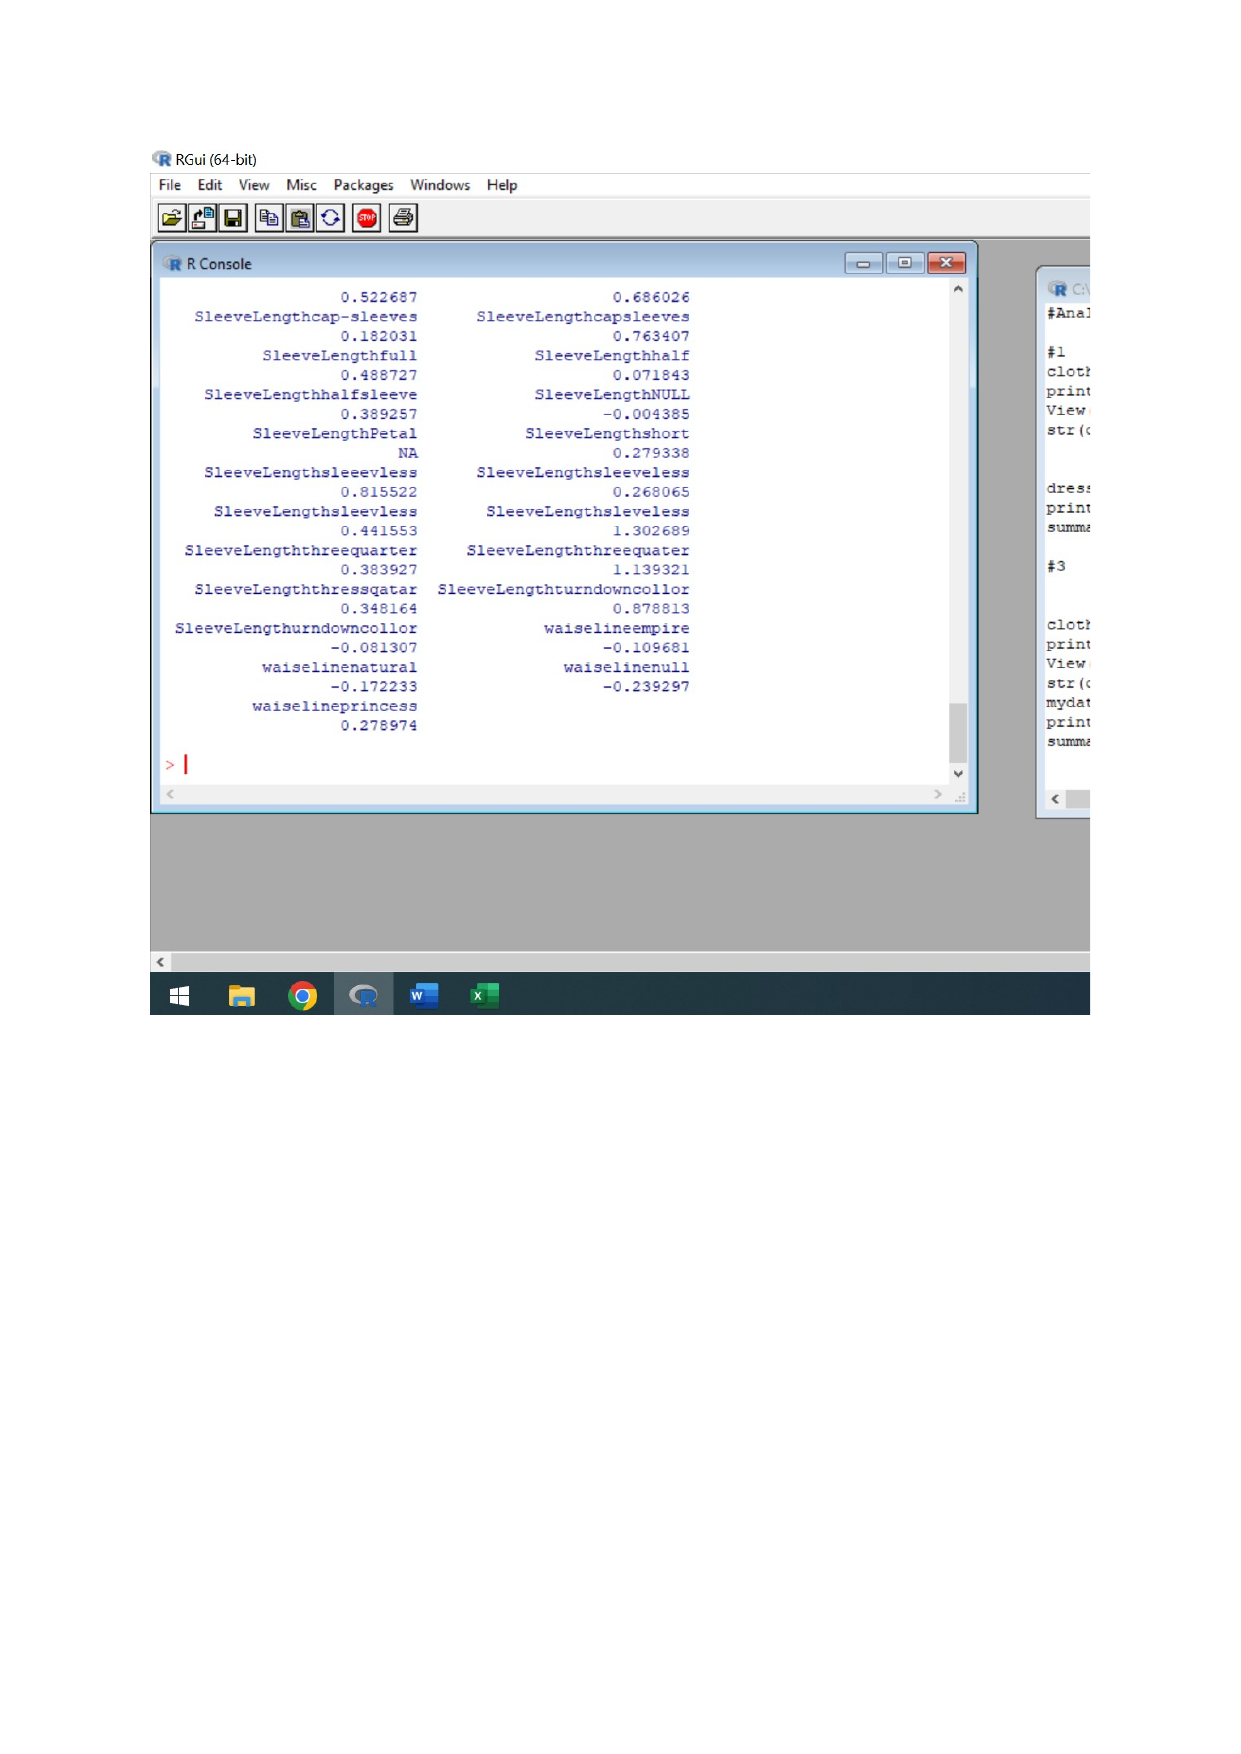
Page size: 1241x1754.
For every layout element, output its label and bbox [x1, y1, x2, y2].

picture [150, 150, 1091, 1015]
